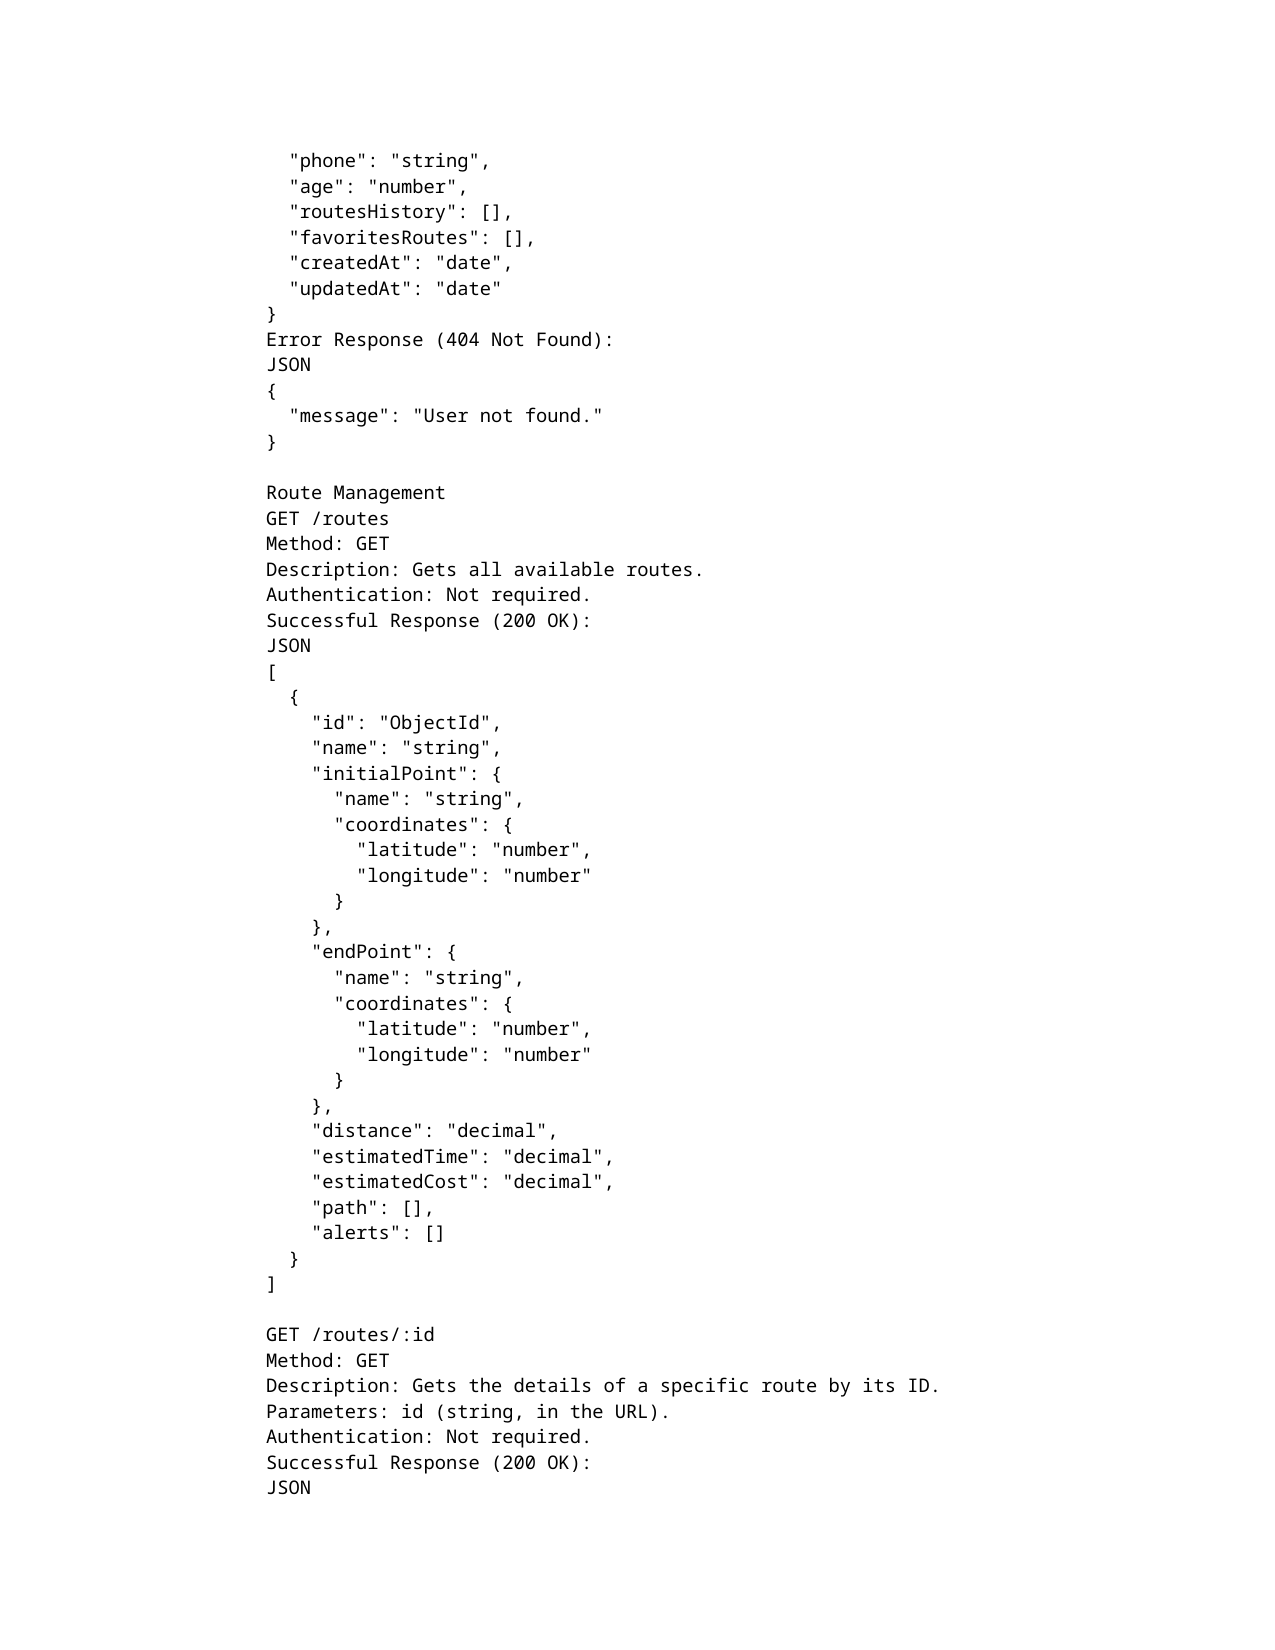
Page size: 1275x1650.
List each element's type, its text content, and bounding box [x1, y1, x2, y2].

text "phone": "string", [177, 148, 1098, 173]
text } [177, 428, 1098, 454]
text ] [177, 1271, 1098, 1296]
text "createdAt": "date", [177, 250, 1098, 275]
text "distance": "decimal", [177, 1117, 1098, 1143]
text } [177, 1245, 1098, 1271]
text "longitude": "number" [177, 1041, 1098, 1066]
text "message": "User not found." [177, 403, 1098, 428]
text Successful Response (200 OK): [177, 1449, 1098, 1475]
text Method: GET [177, 530, 1098, 556]
text "id": "ObjectId", [177, 709, 1098, 734]
text "name": "string", [177, 786, 1098, 811]
text "estimatedTime": "decimal", [177, 1143, 1098, 1168]
text "longitude": "number" [177, 862, 1098, 888]
text JSON [177, 632, 1098, 658]
text Description: Gets all available routes. [177, 556, 1098, 581]
text }, [177, 913, 1098, 939]
text "latitude": "number", [177, 1015, 1098, 1041]
text "coordinates": { [177, 990, 1098, 1015]
text } [177, 301, 1098, 326]
text } [177, 1066, 1098, 1092]
text Authentication: Not required. [177, 581, 1098, 607]
text "routesHistory": [], [177, 199, 1098, 224]
text Authentication: Not required. [177, 1424, 1098, 1449]
text Successful Response (200 OK): [177, 607, 1098, 632]
text } [177, 888, 1098, 913]
text { [177, 683, 1098, 709]
text GET /routes [177, 505, 1098, 530]
text Parameters: id (string, in the URL). [177, 1398, 1098, 1424]
text "updatedAt": "date" [177, 275, 1098, 301]
text "age": "number", [177, 173, 1098, 199]
text "estimatedCost": "decimal", [177, 1168, 1098, 1194]
text JSON [177, 352, 1098, 377]
text Error Response (404 Not Found): [177, 326, 1098, 352]
text Method: GET [177, 1347, 1098, 1373]
text "latitude": "number", [177, 837, 1098, 862]
text "alerts": [] [177, 1219, 1098, 1245]
text GET /routes/:id [177, 1322, 1098, 1347]
text "name": "string", [177, 734, 1098, 760]
text JSON [177, 1475, 1098, 1500]
text "name": "string", [177, 964, 1098, 990]
text "coordinates": { [177, 811, 1098, 837]
text "initialPoint": { [177, 760, 1098, 786]
text Description: Gets the details of a specific route by its ID. [177, 1373, 1098, 1398]
text { [177, 377, 1098, 403]
text "favoritesRoutes": [], [177, 224, 1098, 250]
text [ [177, 658, 1098, 683]
text "endPoint": { [177, 939, 1098, 964]
text }, [177, 1092, 1098, 1117]
text Route Management [177, 479, 1098, 505]
text "path": [], [177, 1194, 1098, 1219]
